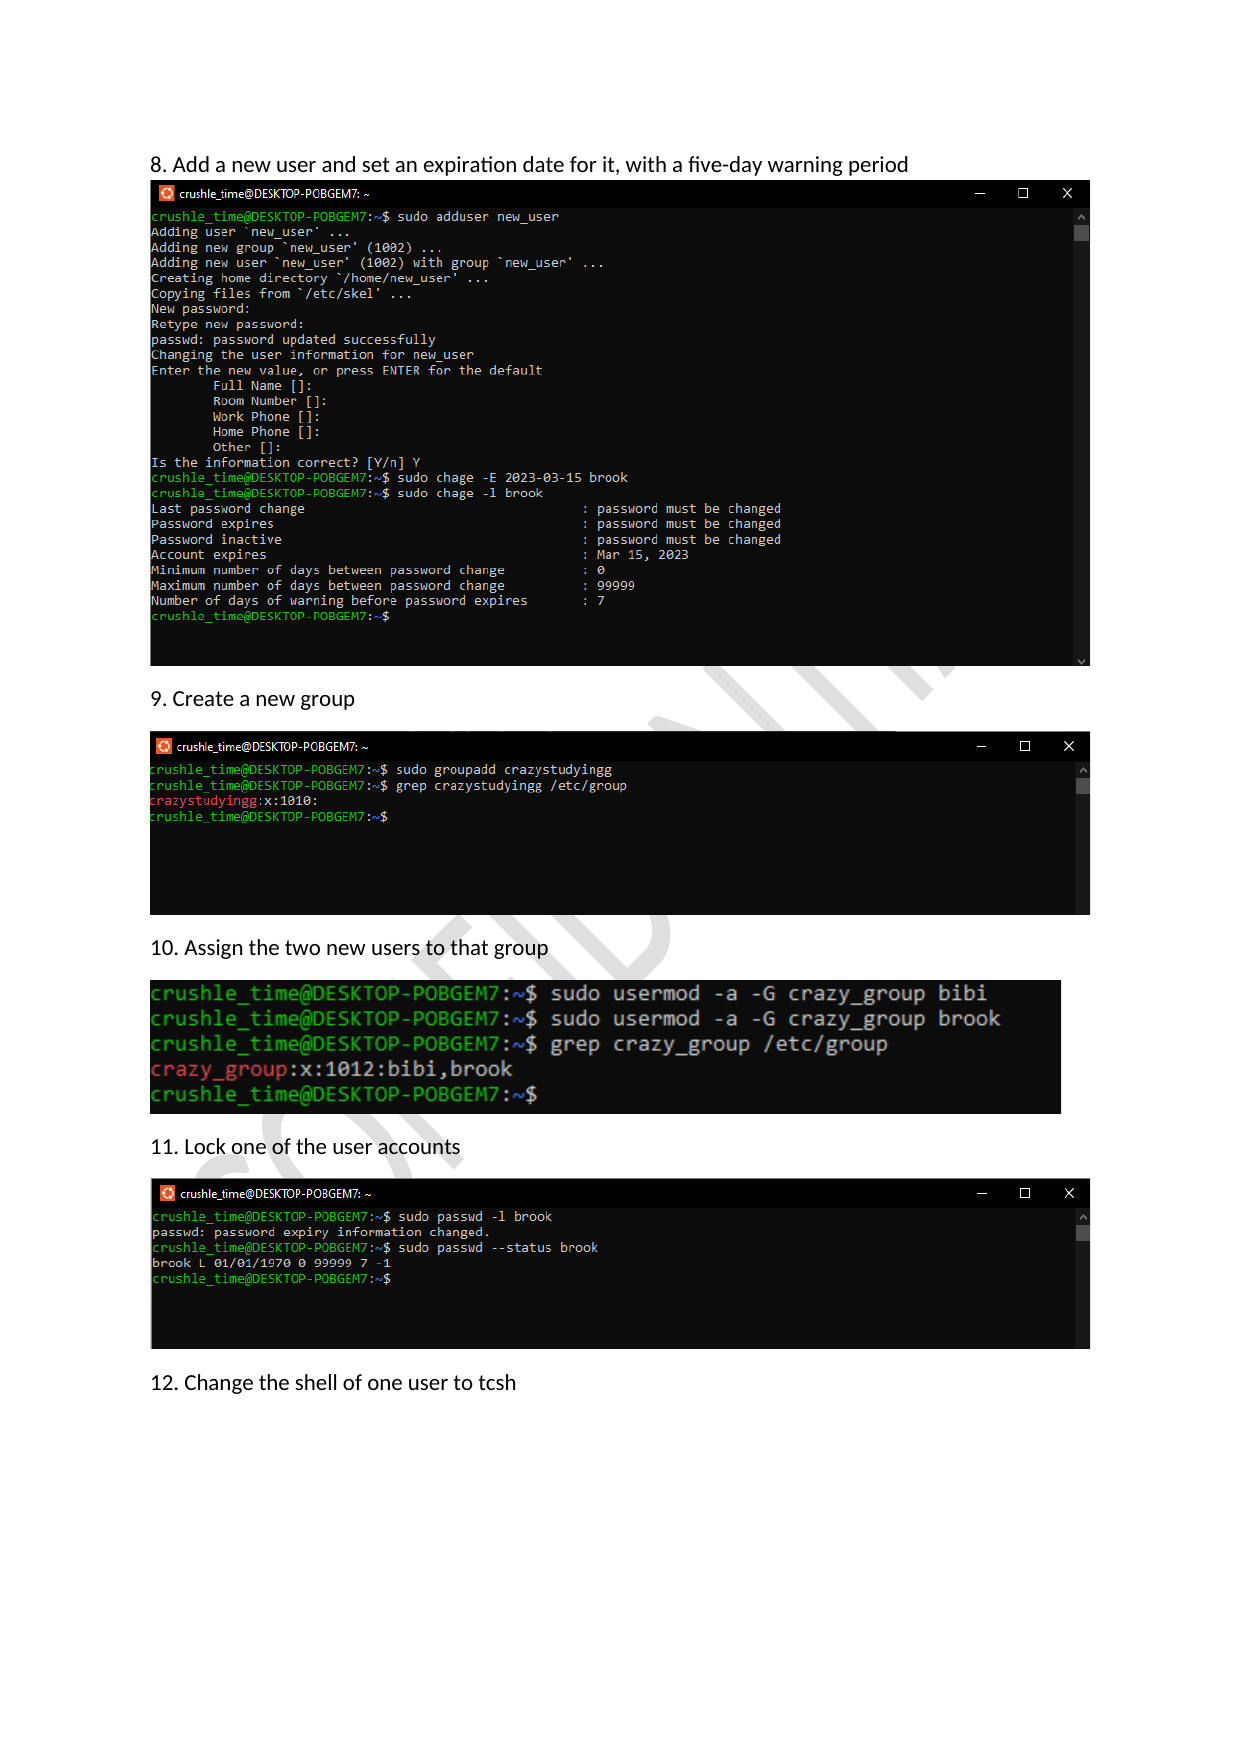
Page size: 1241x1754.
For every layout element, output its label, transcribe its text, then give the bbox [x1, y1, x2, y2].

picture [150, 731, 1091, 915]
text 12. Change the shell of one user to tcsh [150, 1368, 1090, 1396]
text 10. Assign the two new users to that group [150, 933, 1090, 961]
picture [150, 980, 1062, 1114]
text 8. Add a new user and set an expiration date for it, with a five-day warning period [150, 150, 1090, 180]
text 11. Lock one of the user accounts [150, 1132, 1090, 1160]
picture [150, 1178, 1091, 1349]
text 9. Create a new group [150, 684, 1090, 712]
picture [150, 180, 1091, 666]
